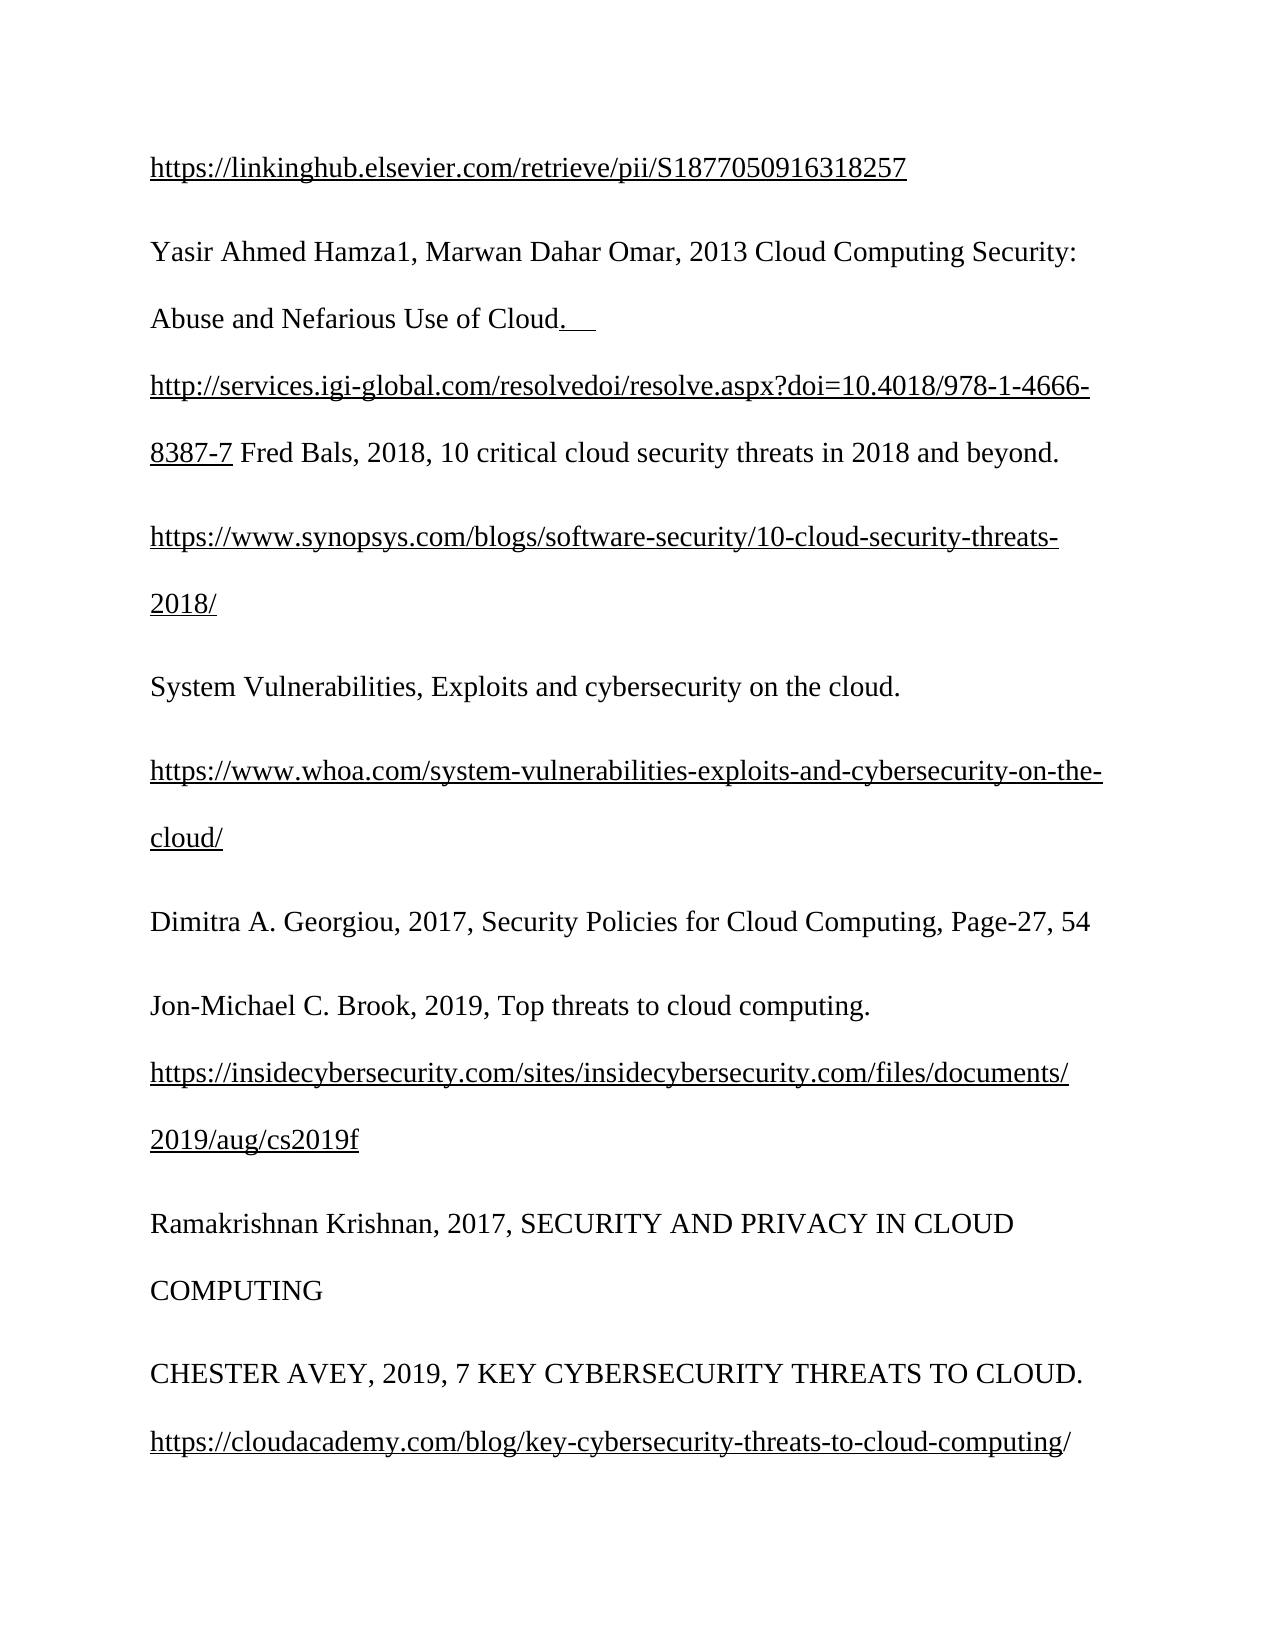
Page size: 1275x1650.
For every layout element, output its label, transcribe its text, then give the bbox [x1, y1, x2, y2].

text https://linkinghub.elsevier.com/retrieve/pii/S1877050916318257 [150, 150, 1125, 183]
text Ramakrishnan Krishnan, 2017, SECURITY AND PRIVACY IN CLOUD COMPUTING [150, 1206, 1125, 1306]
text Dimitra A. Georgiou, 2017, Security Policies for Cloud Computing, Page-27, 54 [150, 904, 1125, 938]
text https://www.whoa.com/system-vulnerabilities-exploits-and-cybersecurity-on-the-cloud/ [150, 753, 1125, 854]
text CHESTER AVEY, 2019, 7 KEY CYBERSECURITY THREATS TO CLOUD. https://cloudacademy.com/blog/key-cybersecurity-threats-to-cloud-computing/ [150, 1357, 1125, 1457]
text Yasir Ahmed Hamza1, Marwan Dahar Omar, 2013 Cloud Computing Security: Abuse and Nefarious Use of Cloud. http://services.igi-global.com/resolvedoi/resolve.aspx?doi=10.4018/978-1-4666-8387-7 Fred Bals, 2018, 10 critical cloud security threats in 2018 and beyond. [150, 234, 1125, 468]
text Jon-Michael C. Brook, 2019, Top threats to cloud computing. https://insidecybersecurity.com/sites/insidecybersecurity.com/files/documents/2019/aug/cs2019f [150, 988, 1125, 1156]
text https://www.synopsys.com/blogs/software-security/10-cloud-security-threats-2018/ [150, 519, 1125, 619]
text System Vulnerabilities, Exploits and cybersecurity on the cloud. [150, 669, 1125, 703]
